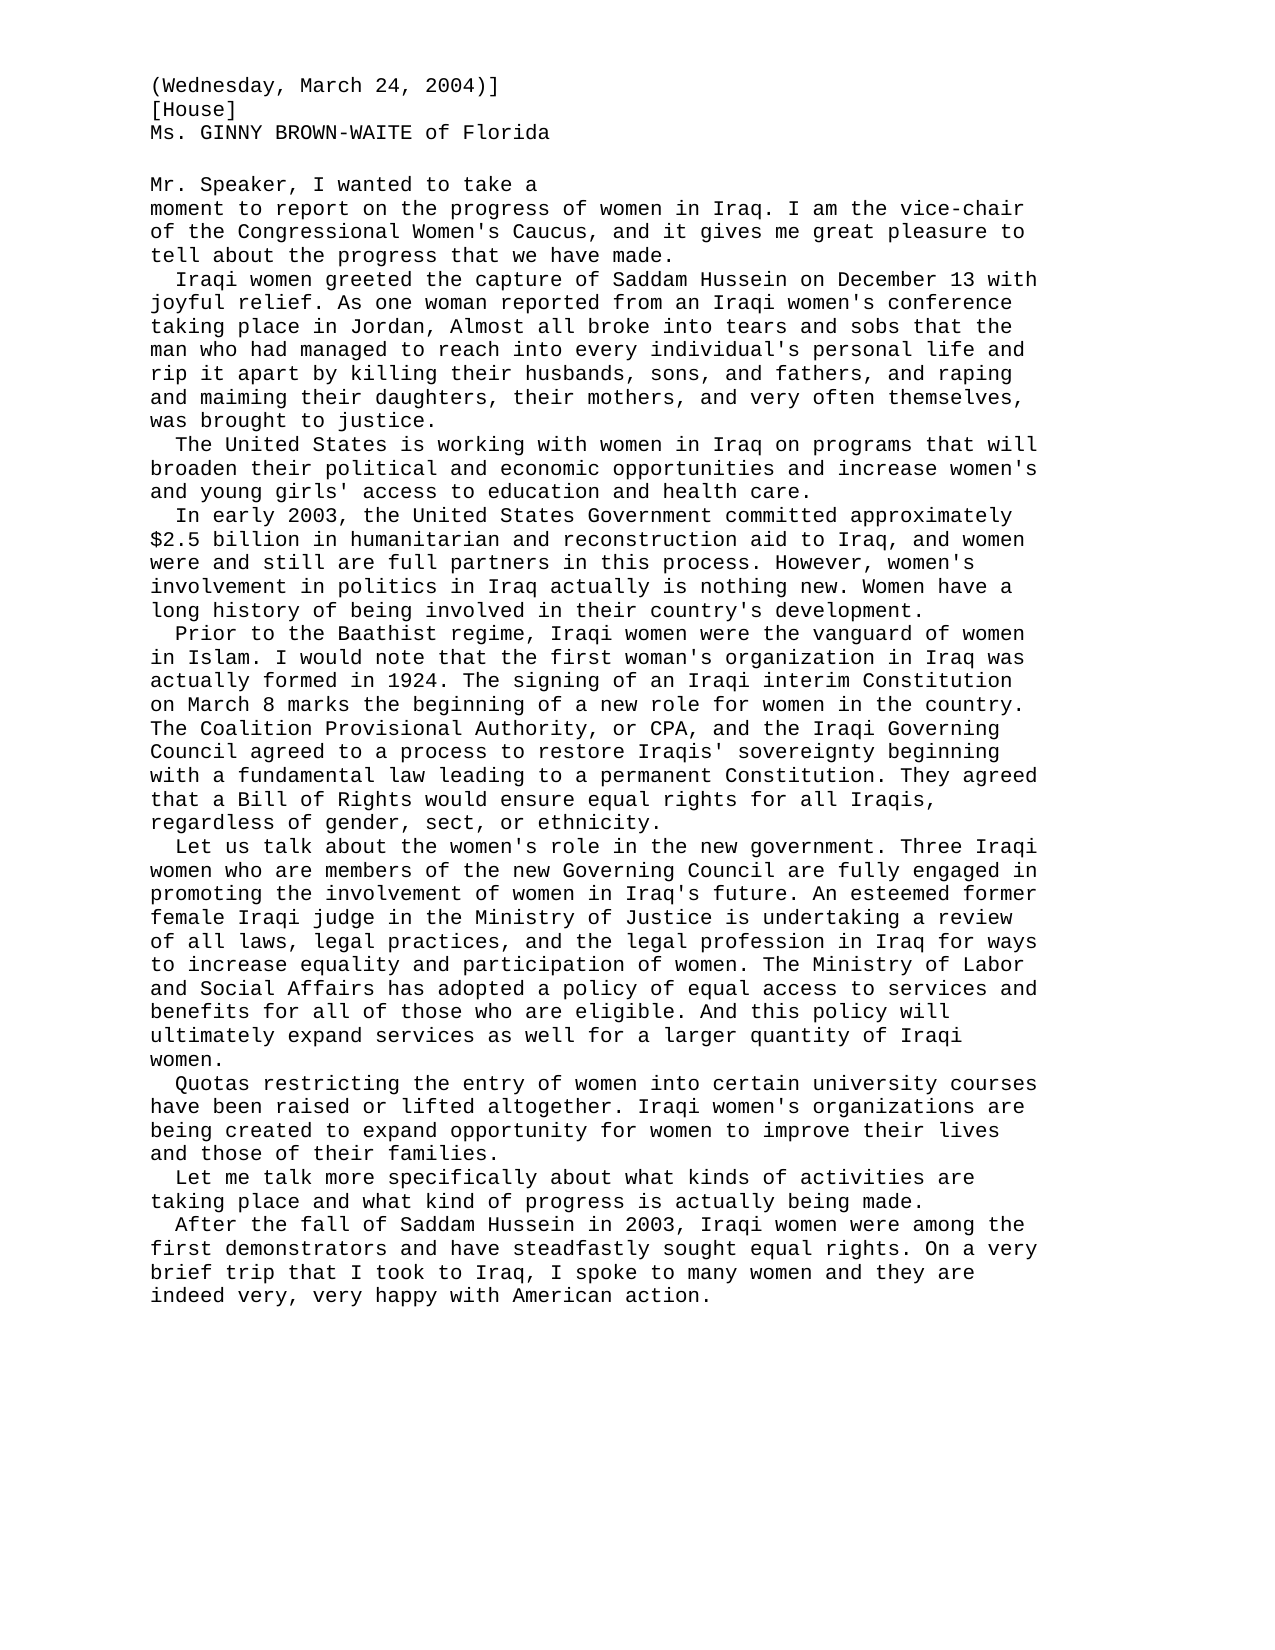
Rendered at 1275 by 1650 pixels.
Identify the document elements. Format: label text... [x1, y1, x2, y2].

text first demonstrators and have steadfastly sought equal rights. On a very [150, 1238, 1125, 1262]
text rip it apart by killing their husbands, sons, and fathers, and raping [150, 363, 1125, 387]
text Mr. Speaker, I wanted to take a [150, 174, 1125, 198]
text of all laws, legal practices, and the legal profession in Iraq for ways [150, 931, 1125, 954]
text in Islam. I would note that the first woman's organization in Iraq was [150, 647, 1125, 671]
text The Coalition Provisional Authority, or CPA, and the Iraqi Governing [150, 718, 1125, 741]
text women. [150, 1049, 1125, 1072]
text brief trip that I took to Iraq, I spoke to many women and they are [150, 1262, 1125, 1285]
text benefits for all of those who are eligible. And this policy will [150, 1002, 1125, 1025]
text Let us talk about the women's role in the new government. Three Iraqi [150, 836, 1125, 860]
text broaden their political and economic opportunities and increase women's [150, 458, 1125, 481]
text women who are members of the new Governing Council are fully engaged in [150, 860, 1125, 883]
text indeed very, very happy with American action. [150, 1285, 1125, 1309]
text being created to expand opportunity for women to improve their lives [150, 1120, 1125, 1143]
text taking place and what kind of progress is actually being made. [150, 1191, 1125, 1214]
text female Iraqi judge in the Ministry of Justice is undertaking a review [150, 907, 1125, 931]
text $2.5 billion in humanitarian and reconstruction aid to Iraq, and women [150, 529, 1125, 552]
text man who had managed to reach into every individual's personal life and [150, 339, 1125, 363]
text that a Bill of Rights would ensure equal rights for all Iraqis, [150, 789, 1125, 812]
text taking place in Jordan, Almost all broke into tears and sobs that the [150, 316, 1125, 339]
text to increase equality and participation of women. The Ministry of Labor [150, 954, 1125, 978]
text and Social Affairs has adopted a policy of equal access to services and [150, 978, 1125, 1002]
text Iraqi women greeted the capture of Saddam Hussein on December 13 with [150, 268, 1125, 292]
text Council agreed to a process to restore Iraqis' sovereignty beginning [150, 741, 1125, 765]
text involvement in politics in Iraq actually is nothing new. Women have a [150, 576, 1125, 599]
text and maiming their daughters, their mothers, and very often themselves, [150, 387, 1125, 410]
text Quotas restricting the entry of women into certain university courses [150, 1072, 1125, 1096]
text were and still are full partners in this process. However, women's [150, 552, 1125, 576]
text Prior to the Baathist regime, Iraqi women were the vanguard of women [150, 623, 1125, 647]
text have been raised or lifted altogether. Iraqi women's organizations are [150, 1096, 1125, 1120]
text moment to report on the progress of women in Iraq. I am the vice-chair [150, 198, 1125, 221]
text The United States is working with women in Iraq on programs that will [150, 434, 1125, 458]
text In early 2003, the United States Government committed approximately [150, 505, 1125, 529]
text ultimately expand services as well for a larger quantity of Iraqi [150, 1025, 1125, 1049]
text promoting the involvement of women in Iraq's future. An esteemed former [150, 883, 1125, 907]
text on March 8 marks the beginning of a new role for women in the country. [150, 694, 1125, 718]
text was brought to justice. [150, 410, 1125, 434]
text and those of their families. [150, 1143, 1125, 1167]
text and young girls' access to education and health care. [150, 481, 1125, 505]
text with a fundamental law leading to a permanent Constitution. They agreed [150, 765, 1125, 789]
text of the Congressional Women's Caucus, and it gives me great pleasure to [150, 221, 1125, 245]
text long history of being involved in their country's development. [150, 599, 1125, 623]
text After the fall of Saddam Hussein in 2003, Iraqi women were among the [150, 1214, 1125, 1238]
text tell about the progress that we have made. [150, 245, 1125, 268]
text joyful relief. As one woman reported from an Iraqi women's conference [150, 292, 1125, 316]
text Let me talk more specifically about what kinds of activities are [150, 1167, 1125, 1191]
text regardless of gender, sect, or ethnicity. [150, 812, 1125, 836]
text actually formed in 1924. The signing of an Iraqi interim Constitution [150, 671, 1125, 694]
